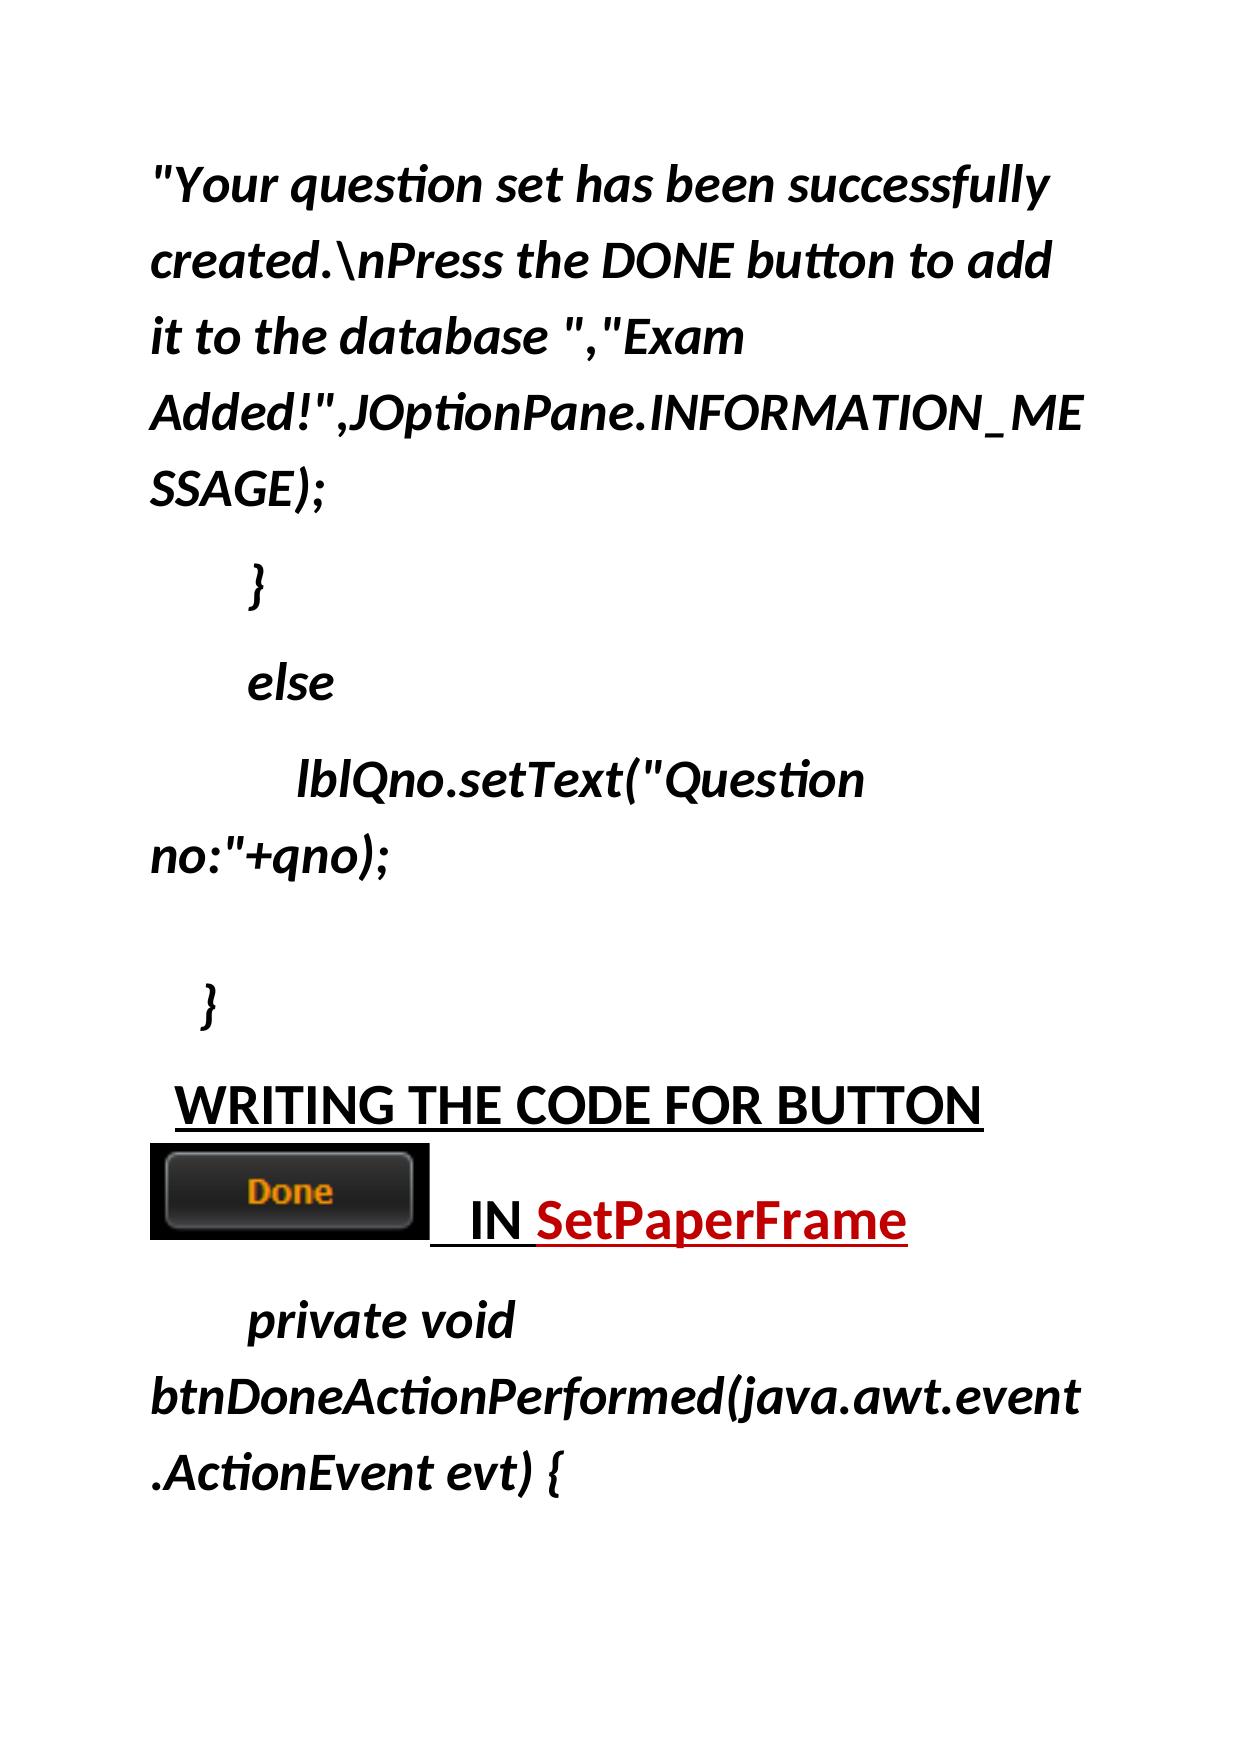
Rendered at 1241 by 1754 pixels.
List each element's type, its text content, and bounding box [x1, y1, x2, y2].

text WRITING THE CODE FOR BUTTON IN SetPaperFrame [150, 1068, 1090, 1254]
text private void btnDoneActionPerformed(java.awt.event.ActionEvent evt) { [150, 1286, 1090, 1504]
text lblQno.setText("Question no:"+qno); [150, 745, 1090, 887]
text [150, 150, 1090, 520]
text } [150, 551, 1090, 617]
picture [150, 1143, 430, 1240]
text } [150, 971, 1090, 1037]
text else [150, 648, 1090, 714]
